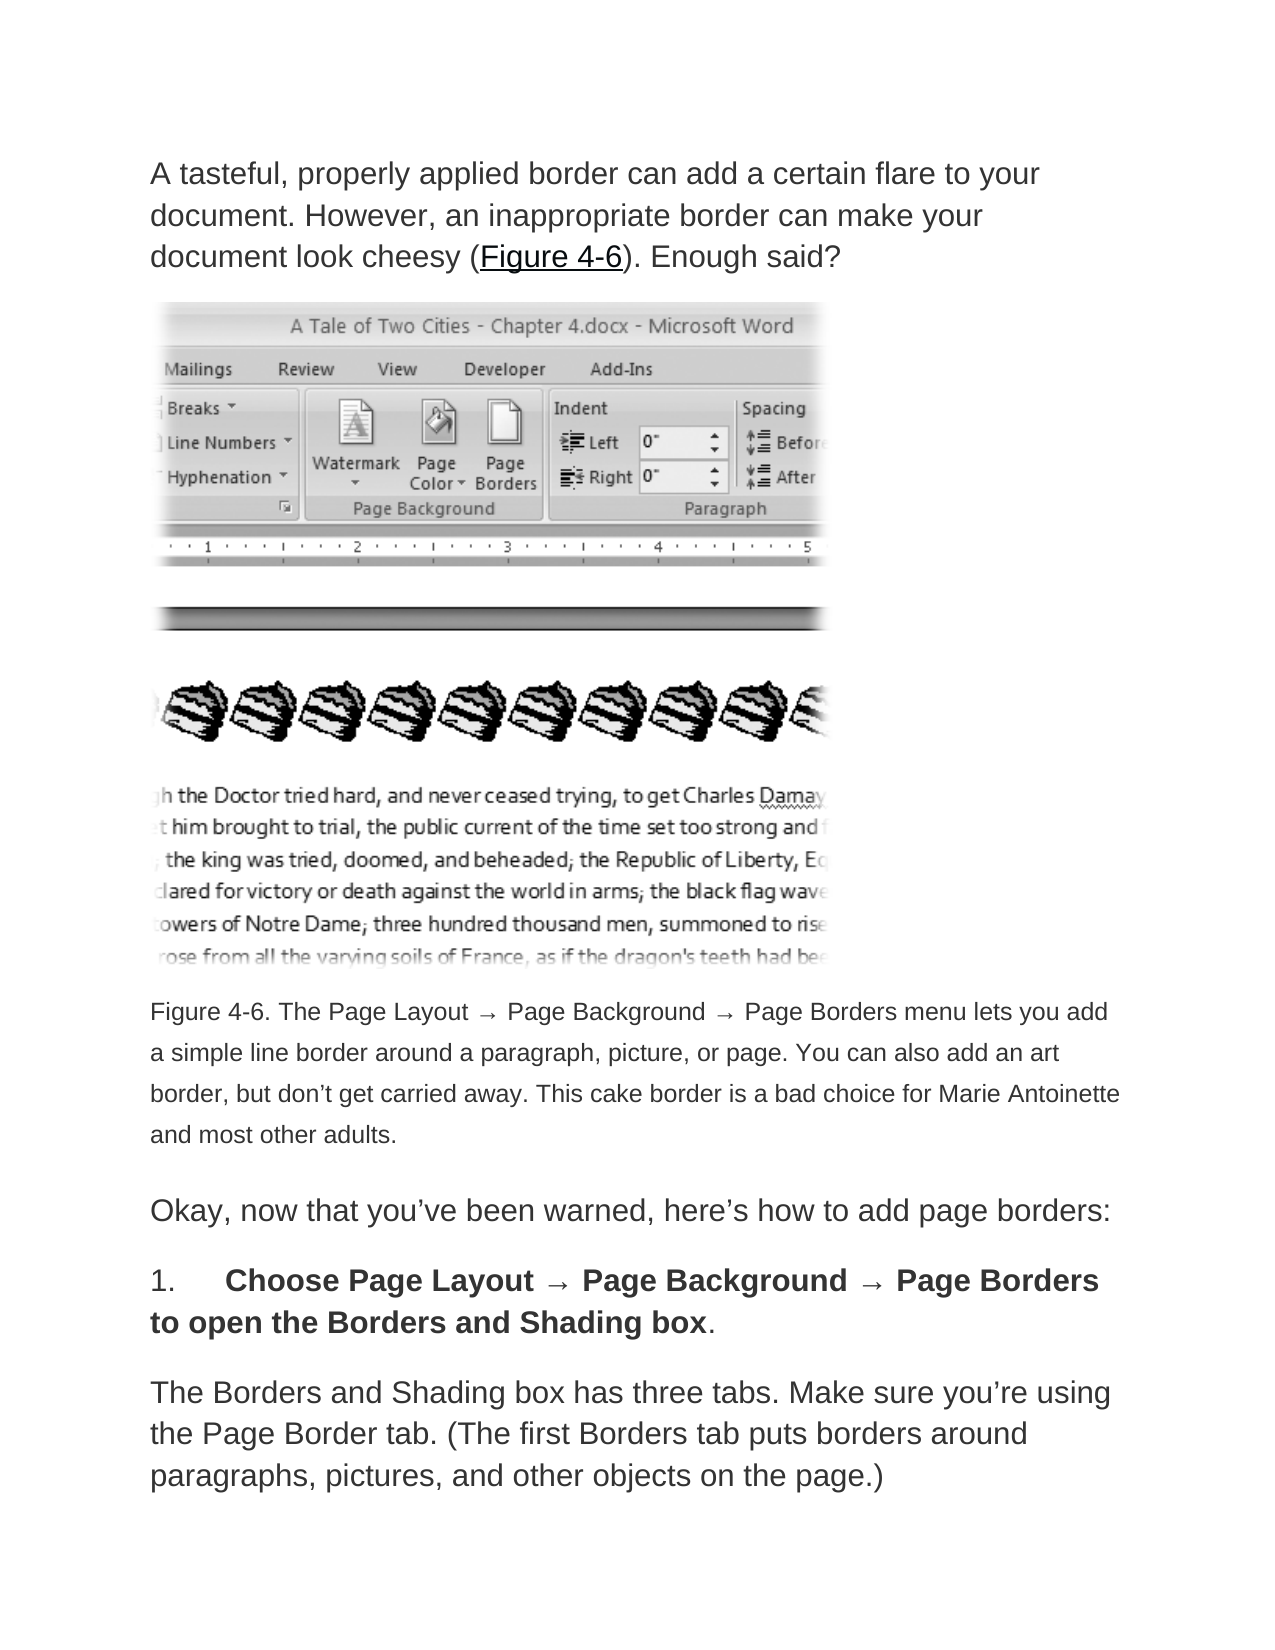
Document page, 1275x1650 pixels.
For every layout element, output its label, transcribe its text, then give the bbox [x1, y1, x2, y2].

list Choose Page Layout → Page Background → Page Borders to open the Borders and Shading box. [150, 1257, 1125, 1339]
picture [150, 302, 833, 969]
text Okay, now that you’ve been warned, here’s how to add page borders: [150, 1187, 1125, 1228]
text The Borders and Shading box has three tabs. Make sure you’re using the Page Border tab. (The first Borders tab puts borders around paragraphs, pictures, and other objects on the page.) [150, 1369, 1125, 1492]
text A tasteful, properly applied border can add a certain flare to your document. However, an inappropriate border can make your document look cheesy (Figure 4-6). Enough said? [150, 150, 1125, 274]
text Figure 4-6. The Page Layout → Page Background → Page Borders menu lets you add a simple line border around a paragraph, picture, or page. You can also add an art border, but don’t get carried away. This cake border is a bad choice for Marie Antoinette and most other adults. [150, 984, 1125, 1149]
